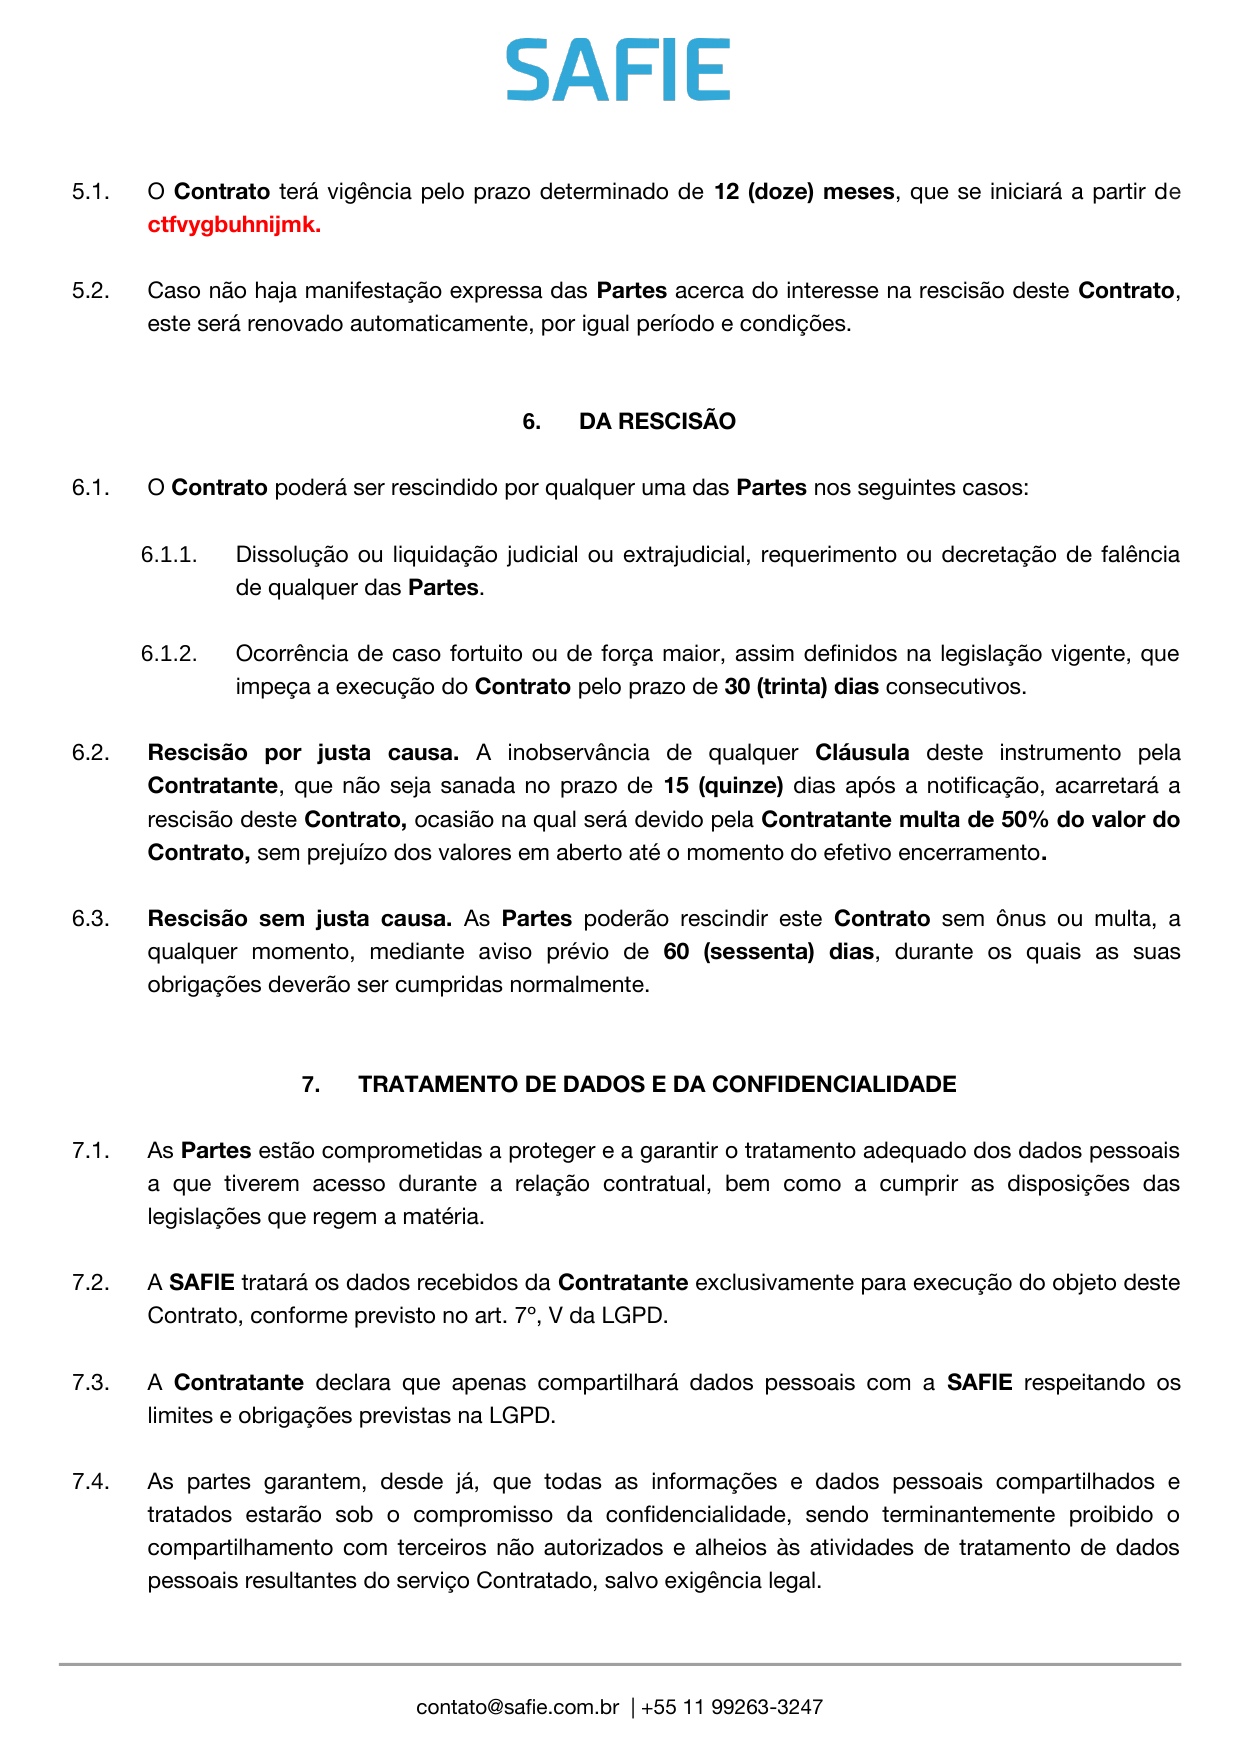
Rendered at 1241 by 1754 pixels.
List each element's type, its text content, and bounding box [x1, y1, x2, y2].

list Caso não haja manifestação expressa das Partes acerca do interesse na rescisão deste Contrato, este será renovado automaticamente, por igual período e condições. [110, 276, 1181, 338]
list TRATAMENTO DE DADOS E DA CONFIDENCIALIDADE [96, 1070, 1181, 1098]
list Rescisão por justa causa. A inobservância de qualquer Cláusula deste instrumento pela Contratante, que não seja sanada no prazo de 15 (quinze) dias após a notificação, acarretará a rescisão deste Contrato, ocasião na qual será devido pela Contratante multa de 50% do valor do Contrato, sem prejuízo dos valores em aberto até o momento do efetivo encerramento. [110, 738, 1181, 867]
list O Contrato poderá ser rescindido por qualquer uma das Partes nos seguintes casos: [110, 473, 1181, 502]
list As partes garantem, desde já, que todas as informações e dados pessoais compartilhados e tratados estarão sob o compromisso da confidencialidade, sendo terminantemente proibido o compartilhamento com terceiros não autorizados e alheios às atividades de tratamento de dados pessoais resultantes do serviço Contratado, salvo exigência legal. [110, 1467, 1181, 1595]
list Rescisão sem justa causa. As Partes poderão rescindir este Contrato sem ônus ou multa, a qualquer momento, mediante aviso prévio de 60 (sessenta) dias, durante os quais as suas obrigações deverão ser cumpridas normalmente. [110, 904, 1181, 999]
list A SAFIE tratará os dados recebidos da Contratante exclusivamente para execução do objeto deste Contrato, conforme previsto no art. 7º, V da LGPD. [110, 1268, 1181, 1330]
list DA RESCISÃO [96, 407, 1181, 436]
list A Contratante declara que apenas compartilhará dados pessoais com a SAFIE respeitando os limites e obrigações previstas na LGPD. [110, 1368, 1181, 1430]
list Dissolução ou liquidação judicial ou extrajudicial, requerimento ou decretação de falência de qualquer das Partes. [198, 540, 1181, 602]
list Ocorrência de caso fortuito ou de força maior, assim definidos na legislação vigente, que impeça a execução do Contrato pelo prazo de 30 (trinta) dias consecutivos. [198, 639, 1181, 701]
list As Partes estão comprometidas a proteger e a garantir o tratamento adequado dos dados pessoais a que tiverem acesso durante a relação contratual, bem como a cumprir as disposições das legislações que regem a matéria. [110, 1136, 1181, 1231]
list O Contrato terá vigência pelo prazo determinado de 12 (doze) meses, que se iniciará a partir de ctfvygbuhnijmk. [110, 177, 1181, 239]
picture [493, 29, 747, 111]
